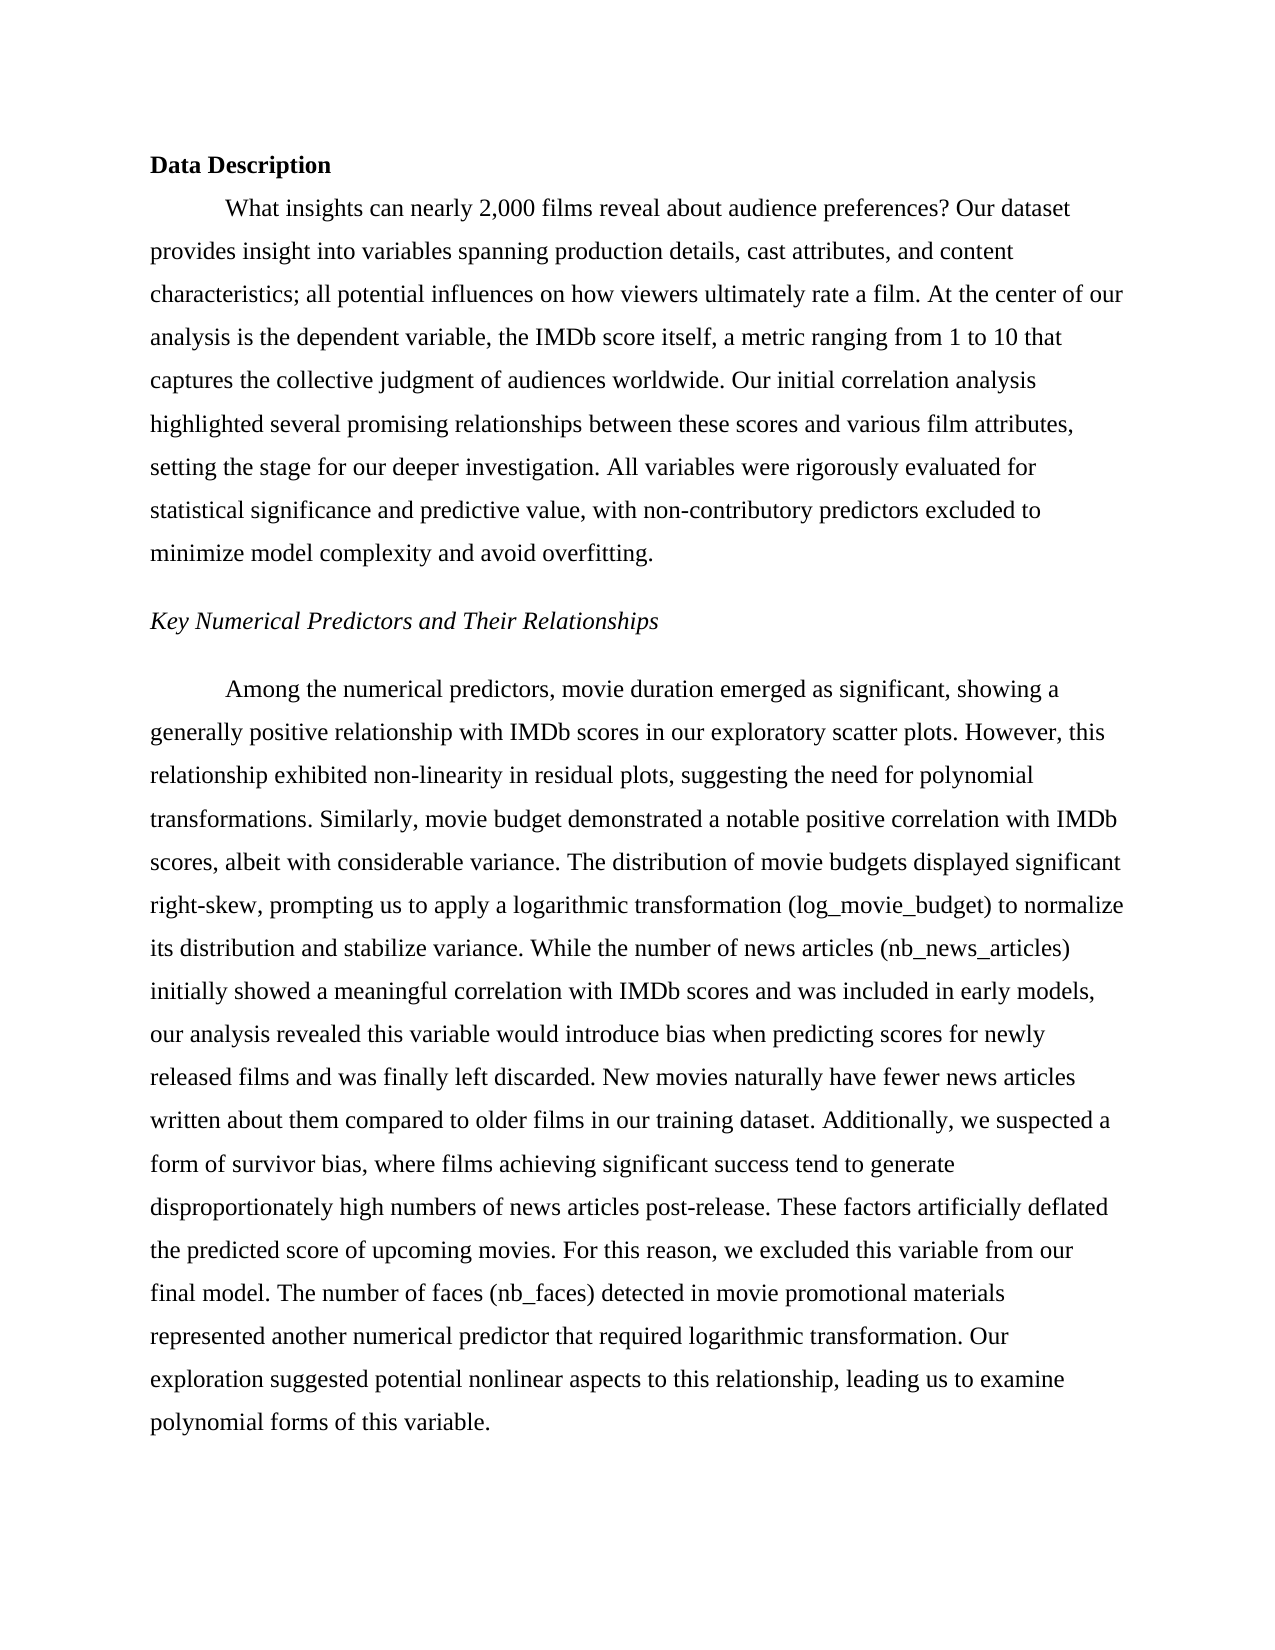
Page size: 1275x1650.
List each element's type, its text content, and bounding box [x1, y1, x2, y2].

text What insights can nearly 2,000 films reveal about audience preferences? Our dataset provides insight into variables spanning production details, cast attributes, and content characteristics; all potential influences on how viewers ultimately rate a film. At the center of our analysis is the dependent variable, the IMDb score itself, a metric ranging from 1 to 10 that captures the collective judgment of audiences worldwide. Our initial correlation analysis highlighted several promising relationships between these scores and various film attributes, setting the stage for our deeper investigation. All variables were rigorously evaluated for statistical significance and predictive value, with non-contributory predictors excluded to minimize model complexity and avoid overfitting. [150, 193, 1125, 567]
text Data Description [150, 150, 1125, 179]
text Key Numerical Predictors and Their Relationships [150, 606, 1125, 635]
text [150, 674, 1125, 1479]
